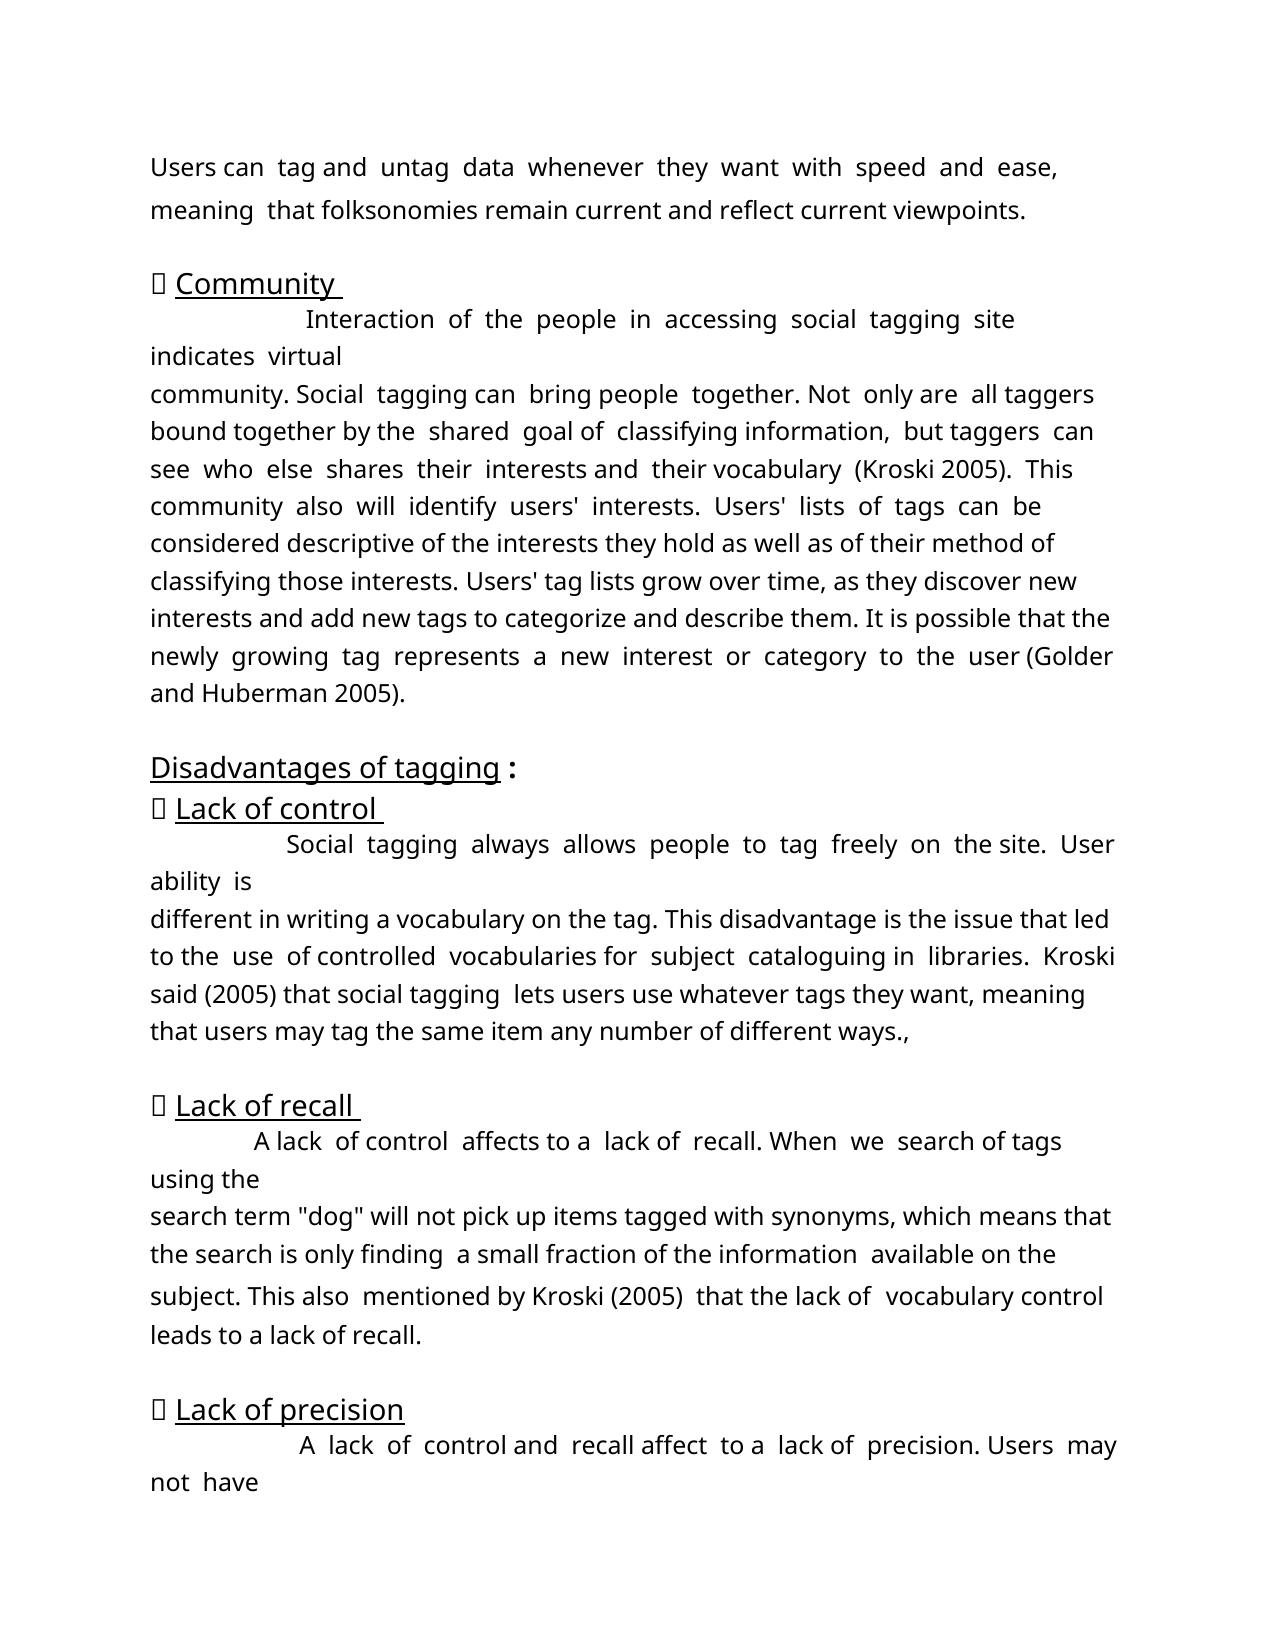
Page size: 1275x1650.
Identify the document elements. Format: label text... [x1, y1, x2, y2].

text  Lack of precision [150, 1392, 1125, 1428]
text Social tagging always allows people to tag freely on the site. User ability is [150, 827, 1125, 898]
text A lack of control and recall affect to a lack of precision. Users may not have [150, 1428, 1125, 1499]
text different in writing a vocabulary on the tag. This disadvantage is the issue that led to the use of controlled vocabularies for subject cataloguing in libraries. Kroski said (2005) that social tagging lets users use whatever tags they want, meaning that users may tag the same item any number of different ways., [150, 901, 1125, 1048]
text community. Social tagging can bring people together. Not only are all taggers bound together by the shared goal of classifying information, but taggers can see who else shares their interests and their vocabulary (Kroski 2005). This community also will identify users' interests. Users' lists of tags can be considered descriptive of the interests they hold as well as of their method of classifying those interests. Users' tag lists grow over time, as they discover new interests and add new tags to categorize and describe them. It is possible that the newly growing tag represents a new interest or category to the user (Golder and Huberman 2005). [150, 376, 1125, 710]
text  Community [150, 266, 1125, 302]
text  Lack of control [150, 791, 1125, 827]
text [150, 150, 1125, 228]
text Interaction of the people in accessing social tagging site indicates virtual [150, 302, 1125, 373]
text  Lack of recall [150, 1088, 1125, 1124]
text search term "dog" will not pick up items tagged with synonyms, which means that the search is only finding a small fraction of the information available on the subject. This also mentioned by Kroski (2005) that the lack of vocabulary control leads to a lack of recall. [150, 1199, 1125, 1351]
text Disadvantages of tagging : [150, 747, 1125, 787]
text A lack of control affects to a lack of recall. When we search of tags using the [150, 1124, 1125, 1196]
